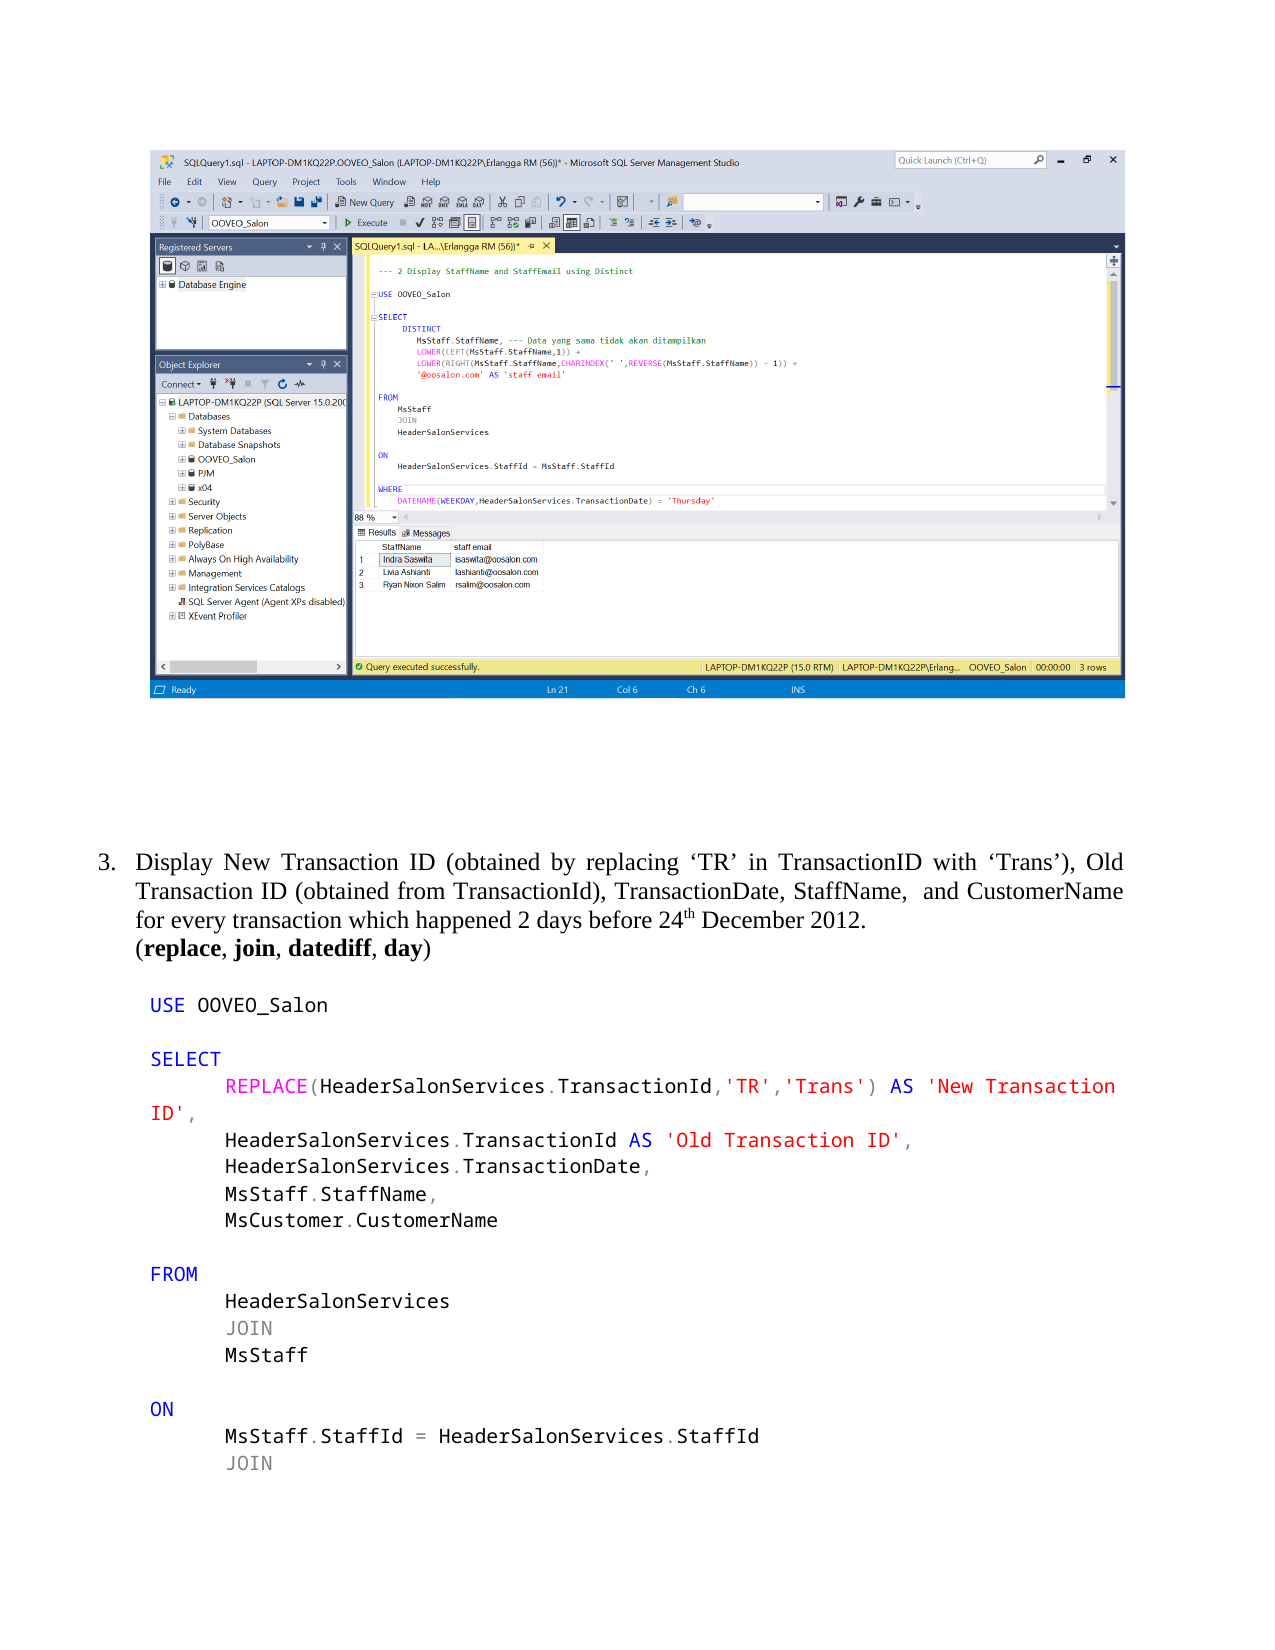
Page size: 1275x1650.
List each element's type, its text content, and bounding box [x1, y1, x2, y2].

text SELECT [150, 1045, 1125, 1072]
text USE OOVEO_Salon [150, 991, 1125, 1018]
text HeaderSalonServices.TransactionId AS 'Old Transaction ID', [150, 1126, 1125, 1153]
picture [150, 150, 1125, 699]
text MsStaff.StaffId = HeaderSalonServices.StaffId [150, 1423, 1125, 1449]
text ON [150, 1396, 1125, 1423]
text MsStaff [150, 1342, 1125, 1369]
text MsStaff.StaffName, [150, 1180, 1125, 1207]
text HeaderSalonServices [150, 1288, 1125, 1315]
text FROM [150, 1261, 1125, 1288]
text HeaderSalonServices.TransactionDate, [150, 1153, 1125, 1180]
text JOIN [150, 1449, 1125, 1477]
text JOIN [150, 1315, 1125, 1342]
list Display New Transaction ID (obtained by replacing ‘TR’ in TransactionID with ‘Trans’), Old Transaction ID (obtained from TransactionId), TransactionDate, StaffName, and CustomerName for every transaction which happened 2 days before 24th December 2012. [98, 847, 1125, 933]
text MsCustomer.CustomerName [150, 1207, 1125, 1234]
list (replace, join, datediff, day) [135, 933, 1125, 962]
text REPLACE(HeaderSalonServices.TransactionId,'TR','Trans') AS 'New Transaction ID', [150, 1072, 1125, 1126]
